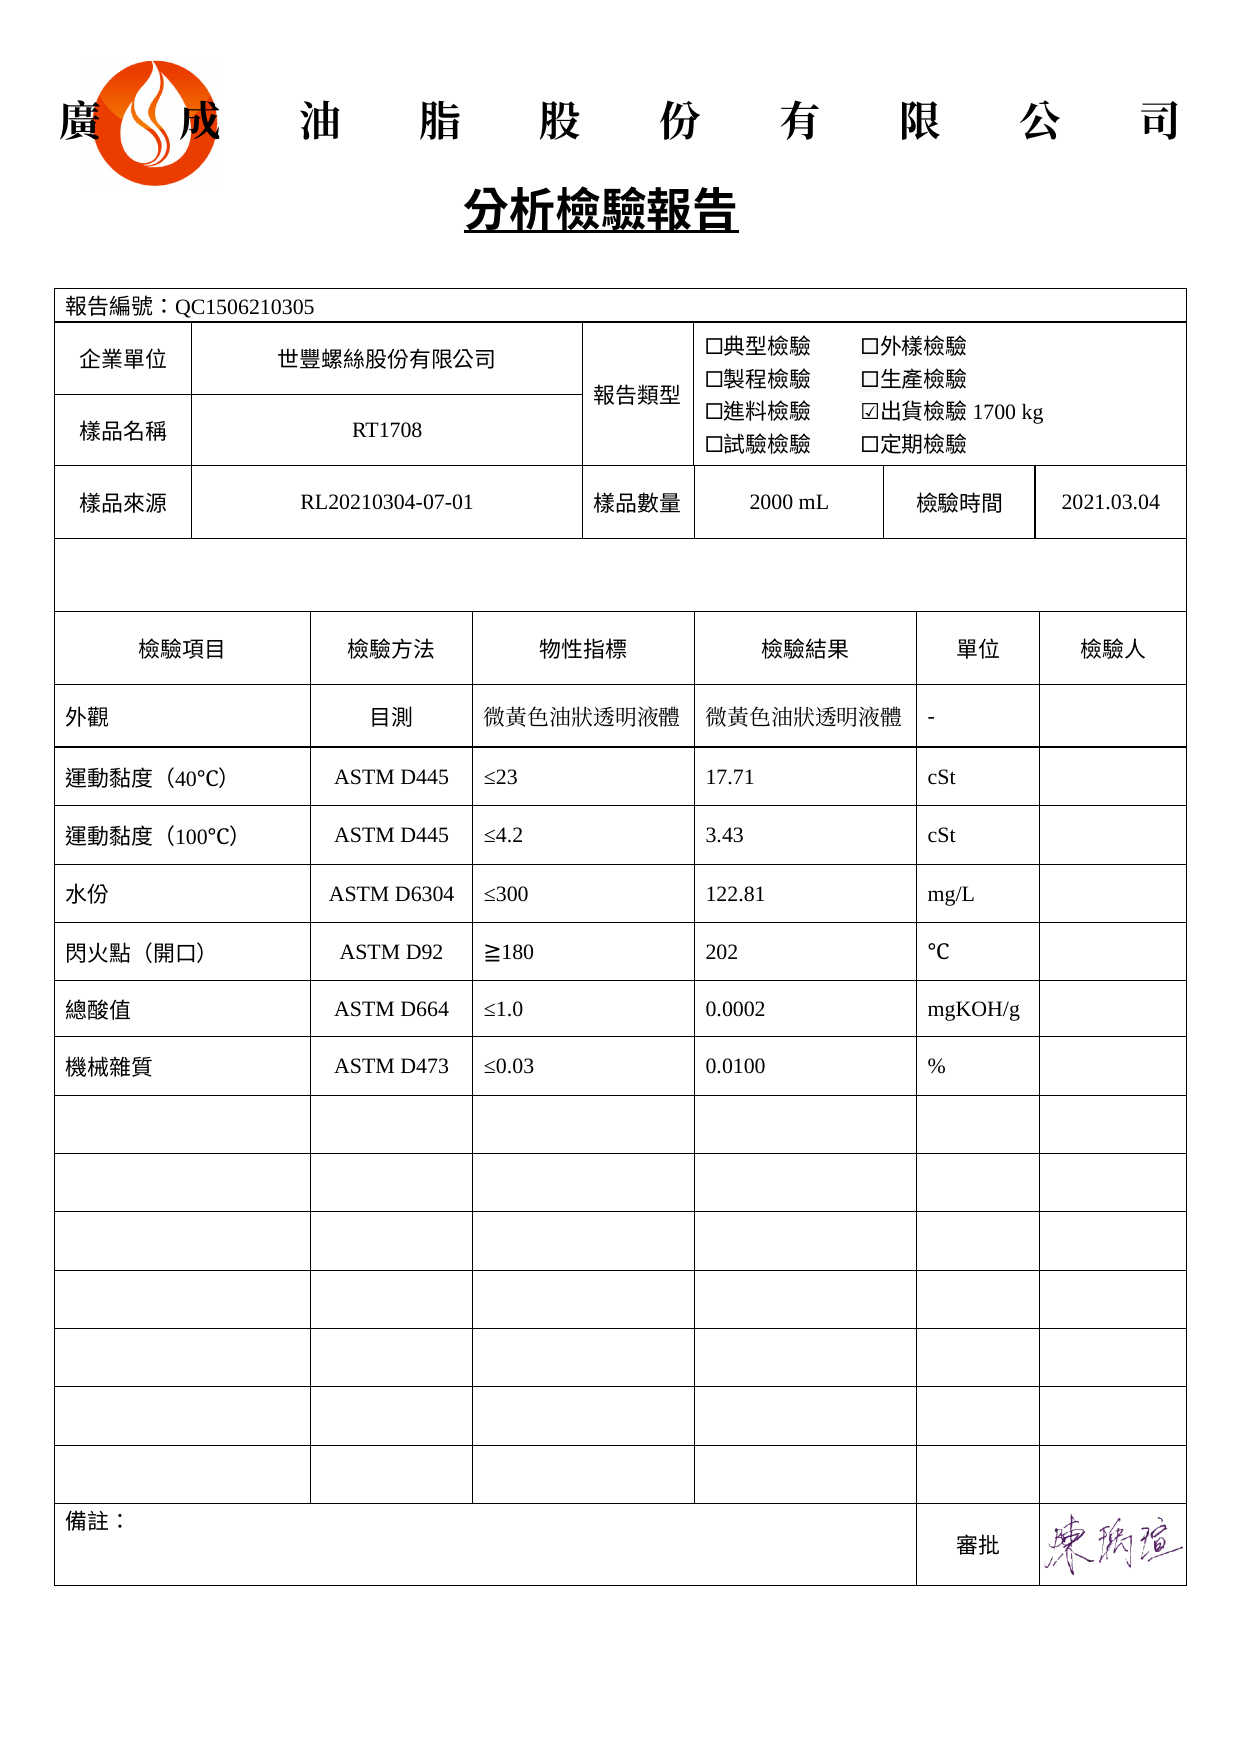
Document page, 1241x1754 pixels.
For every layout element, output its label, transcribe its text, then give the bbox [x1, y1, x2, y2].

table_cell [1040, 1504, 1186, 1585]
table_cell 外觀 [55, 685, 310, 746]
table_cell [695, 1096, 916, 1153]
table_cell [1040, 1154, 1186, 1211]
table_cell - [917, 685, 1039, 746]
table_cell [1040, 923, 1186, 980]
table_cell RL20210304-07-01 [192, 466, 582, 538]
table_cell cSt [917, 806, 1039, 863]
table_cell [311, 1446, 472, 1503]
table_cell [695, 1154, 916, 1211]
table_cell [917, 1212, 1039, 1269]
table_cell [473, 1387, 694, 1444]
table_cell 備註： [55, 1504, 916, 1585]
table_cell 單位 [917, 612, 1039, 684]
table_cell ASTM D473 [311, 1037, 472, 1094]
table_cell 機械雜質 [55, 1037, 310, 1094]
table_cell [695, 1329, 916, 1386]
table_cell [55, 1446, 310, 1503]
table_cell mg/L [917, 865, 1039, 922]
table_cell [55, 1212, 310, 1269]
picture [1044, 1514, 1183, 1575]
table_cell ≤1.0 [473, 981, 694, 1036]
table_cell [311, 1387, 472, 1444]
table_cell 微黃色油狀透明液體 [473, 685, 694, 746]
table_cell ≤4.2 [473, 806, 694, 863]
table_cell [473, 1096, 694, 1153]
table_cell ASTM D664 [311, 981, 472, 1036]
table_cell [473, 1154, 694, 1211]
table_cell [311, 1329, 472, 1386]
table_cell [311, 1271, 472, 1328]
table_cell [311, 1154, 472, 1211]
table_cell 審批 [917, 1504, 1039, 1585]
table_cell [1040, 1387, 1186, 1444]
table_cell 樣品來源 [55, 466, 191, 538]
table_cell [917, 1329, 1039, 1386]
table_cell ASTM D445 [311, 806, 472, 863]
table_cell 樣品數量 [583, 466, 694, 538]
table_cell 122.81 [695, 865, 916, 922]
table_cell [1040, 1329, 1186, 1386]
table_cell [311, 1096, 472, 1153]
table_cell [1040, 865, 1186, 922]
table_header 報告編號：QC1506210305 [55, 289, 1186, 321]
table_cell 17.71 [695, 748, 916, 805]
table_cell [917, 1446, 1039, 1503]
table_cell 世豐螺絲股份有限公司 [192, 323, 582, 393]
table_cell [473, 1329, 694, 1386]
table_cell ASTM D445 [311, 748, 472, 805]
table_cell cSt [917, 748, 1039, 805]
table_cell 典型檢驗 外樣檢驗 製程檢驗 生產檢驗 進料檢驗 ☑出貨檢驗 1700 kg 試驗檢驗 定期檢驗 [694, 323, 1186, 465]
table_cell 檢驗方法 [311, 612, 472, 684]
table_cell 檢驗人 [1040, 612, 1186, 684]
table_cell ≧180 [473, 923, 694, 980]
table_cell RT1708 [192, 395, 582, 465]
table_cell [473, 1271, 694, 1328]
table_cell [1040, 1096, 1186, 1153]
table_cell 報告類型 [583, 323, 693, 465]
table_cell ℃ [917, 923, 1039, 980]
table_cell mgKOH/g [917, 981, 1039, 1036]
table_cell 樣品名稱 [55, 395, 191, 465]
table_cell [55, 1387, 310, 1444]
table_cell % [917, 1037, 1039, 1094]
table_cell 閃火點（開口） [55, 923, 310, 980]
table_cell 檢驗項目 [55, 612, 310, 684]
table_cell [1040, 1212, 1186, 1269]
table_cell [1040, 748, 1186, 805]
table_cell [1040, 806, 1186, 863]
table_cell 2021.03.04 [1036, 466, 1186, 538]
table_cell [473, 1212, 694, 1269]
table_cell [695, 1212, 916, 1269]
table_cell [917, 1387, 1039, 1444]
table_cell 目測 [311, 685, 472, 746]
table_cell [55, 539, 1186, 611]
table_cell ≤300 [473, 865, 694, 922]
table_cell ASTM D6304 [311, 865, 472, 922]
table_cell ≤0.03 [473, 1037, 694, 1094]
table_cell [55, 1096, 310, 1153]
table_cell [1040, 1037, 1186, 1094]
table_cell 運動黏度（100℃） [55, 806, 310, 863]
table_cell 水份 [55, 865, 310, 922]
table_cell 運動黏度（40℃） [55, 748, 310, 805]
table_cell 檢驗時間 [884, 466, 1034, 538]
text 分析檢驗報告 [59, 158, 960, 255]
table_cell [1040, 1271, 1186, 1328]
table_cell 物性指標 [473, 612, 694, 684]
table_cell [695, 1271, 916, 1328]
table_cell ASTM D92 [311, 923, 472, 980]
table_cell [695, 1446, 916, 1503]
table_cell [1040, 685, 1186, 746]
table_cell ≤23 [473, 748, 694, 805]
table_cell [1040, 1446, 1186, 1503]
table_cell 202 [695, 923, 916, 980]
table_cell 企業單位 [55, 323, 191, 393]
table_cell 檢驗結果 [695, 612, 916, 684]
table_cell 0.0100 [695, 1037, 916, 1094]
table_cell [917, 1154, 1039, 1211]
table_cell 3.43 [695, 806, 916, 863]
table_cell 0.0002 [695, 981, 916, 1036]
table_cell [1040, 981, 1186, 1036]
table_cell [917, 1096, 1039, 1153]
table_cell [55, 1271, 310, 1328]
table_cell [55, 1329, 310, 1386]
table_cell 微黃色油狀透明液體 [695, 685, 916, 746]
table_cell 總酸值 [55, 981, 310, 1036]
picture [85, 56, 223, 158]
table_cell [695, 1387, 916, 1444]
table_cell [55, 1154, 310, 1211]
table_cell [473, 1446, 694, 1503]
table_cell [311, 1212, 472, 1269]
table_cell 2000 mL [695, 466, 883, 538]
table_cell [917, 1271, 1039, 1328]
